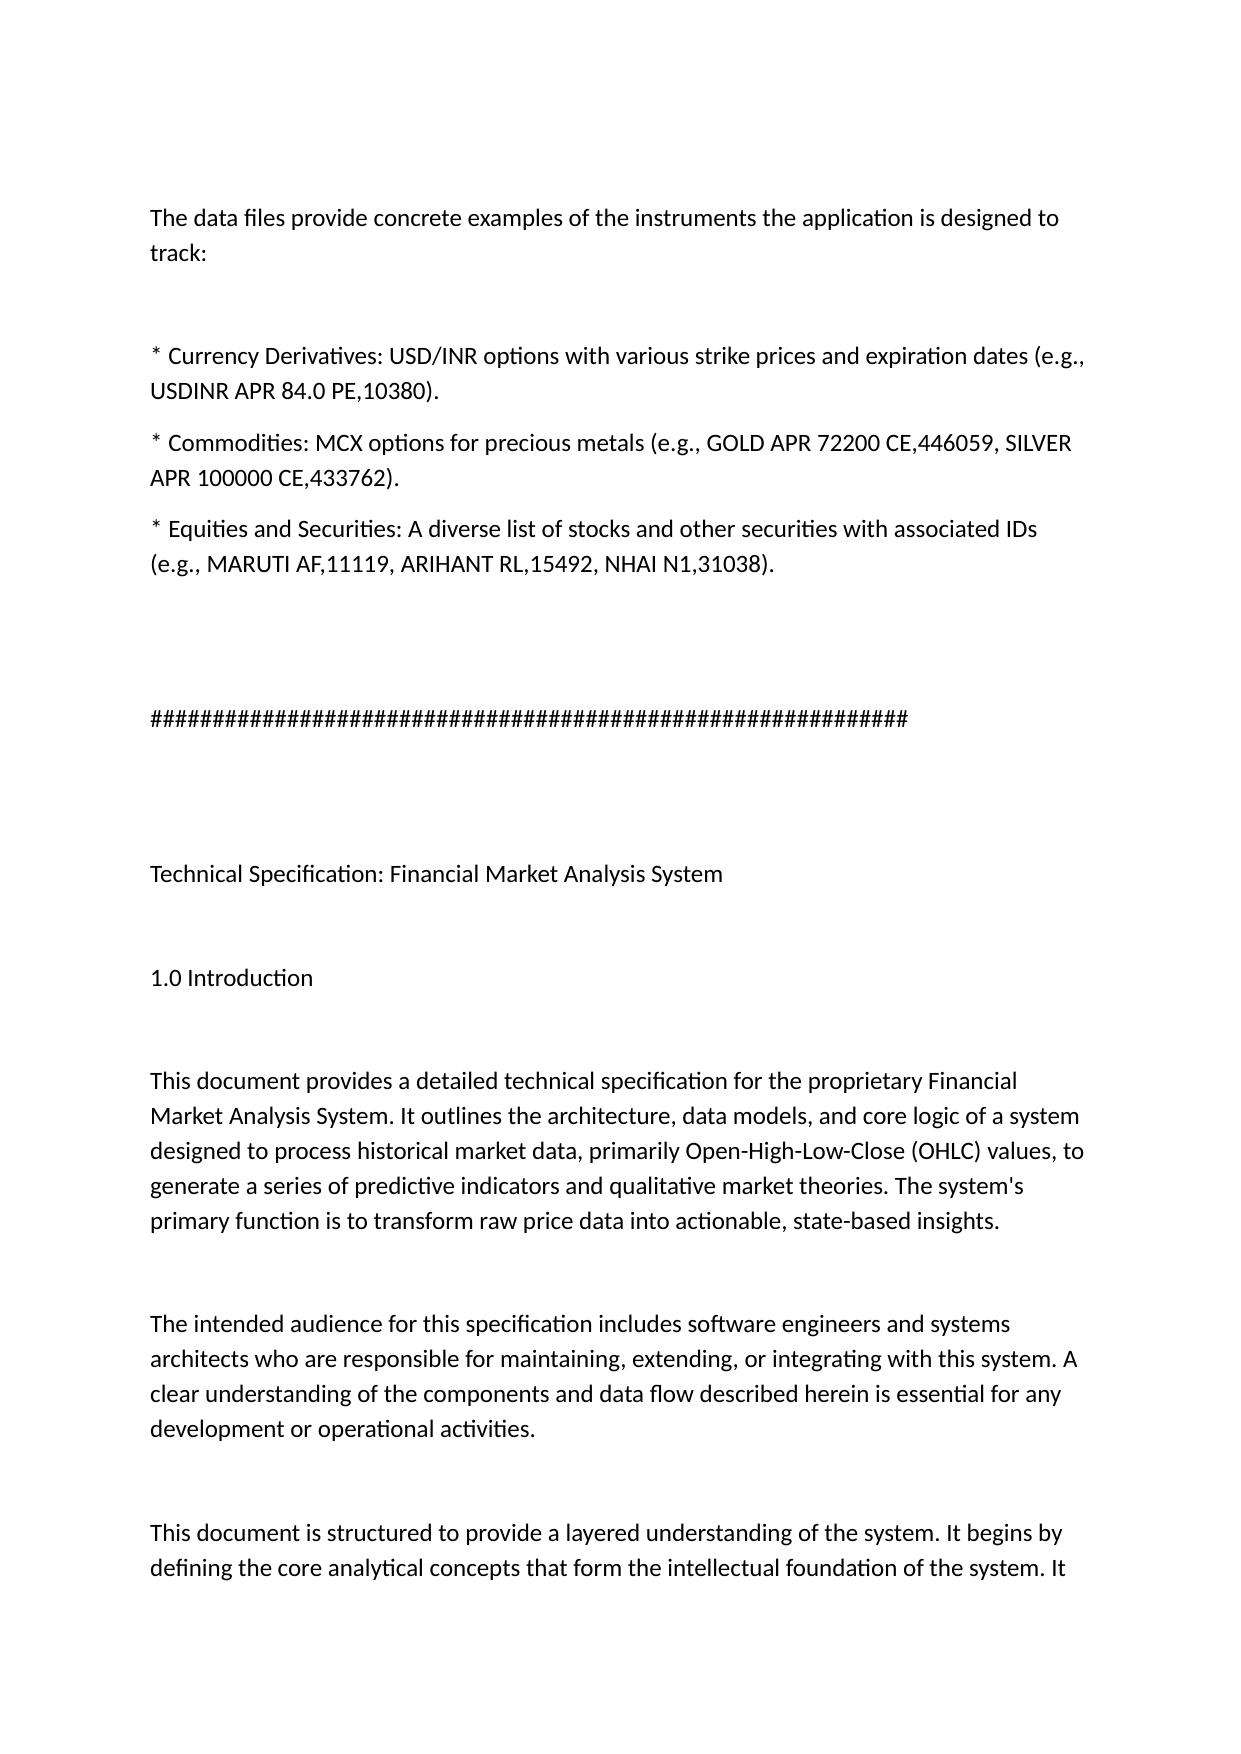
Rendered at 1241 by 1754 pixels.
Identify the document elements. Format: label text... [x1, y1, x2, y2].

text Technical Specification: Financial Market Analysis System [150, 858, 1090, 889]
text * Equities and Securities: A diverse list of stocks and other securities with associated IDs (e.g., MARUTI AF,11119, ARIHANT RL,15492, NHAI N1,31038). [150, 513, 1090, 579]
text * Commodities: MCX options for precious metals (e.g., GOLD APR 72200 CE,446059, SILVER APR 100000 CE,433762). [150, 427, 1090, 492]
text ############################################################# [150, 703, 1090, 734]
text The intended audience for this specification includes software engineers and systems architects who are responsible for maintaining, extending, or integrating with this system. A clear understanding of the components and data flow described herein is essential for any development or operational activities. [150, 1308, 1090, 1444]
text * Currency Derivatives: USD/INR options with various strike prices and expiration dates (e.g., USDINR APR 84.0 PE,10380). [150, 340, 1090, 406]
text This document provides a detailed technical specification for the proprietary Financial Market Analysis System. It outlines the architecture, data models, and core logic of a system designed to process historical market data, primarily Open-High-Low-Close (OHLC) values, to generate a series of predictive indicators and qualitative market theories. The system's primary function is to transform raw price data into actionable, state-based insights. [150, 1065, 1090, 1236]
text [150, 1517, 1090, 1582]
text The data files provide concrete examples of the instruments the application is designed to track: [150, 202, 1090, 267]
text 1.0 Introduction [150, 962, 1090, 992]
